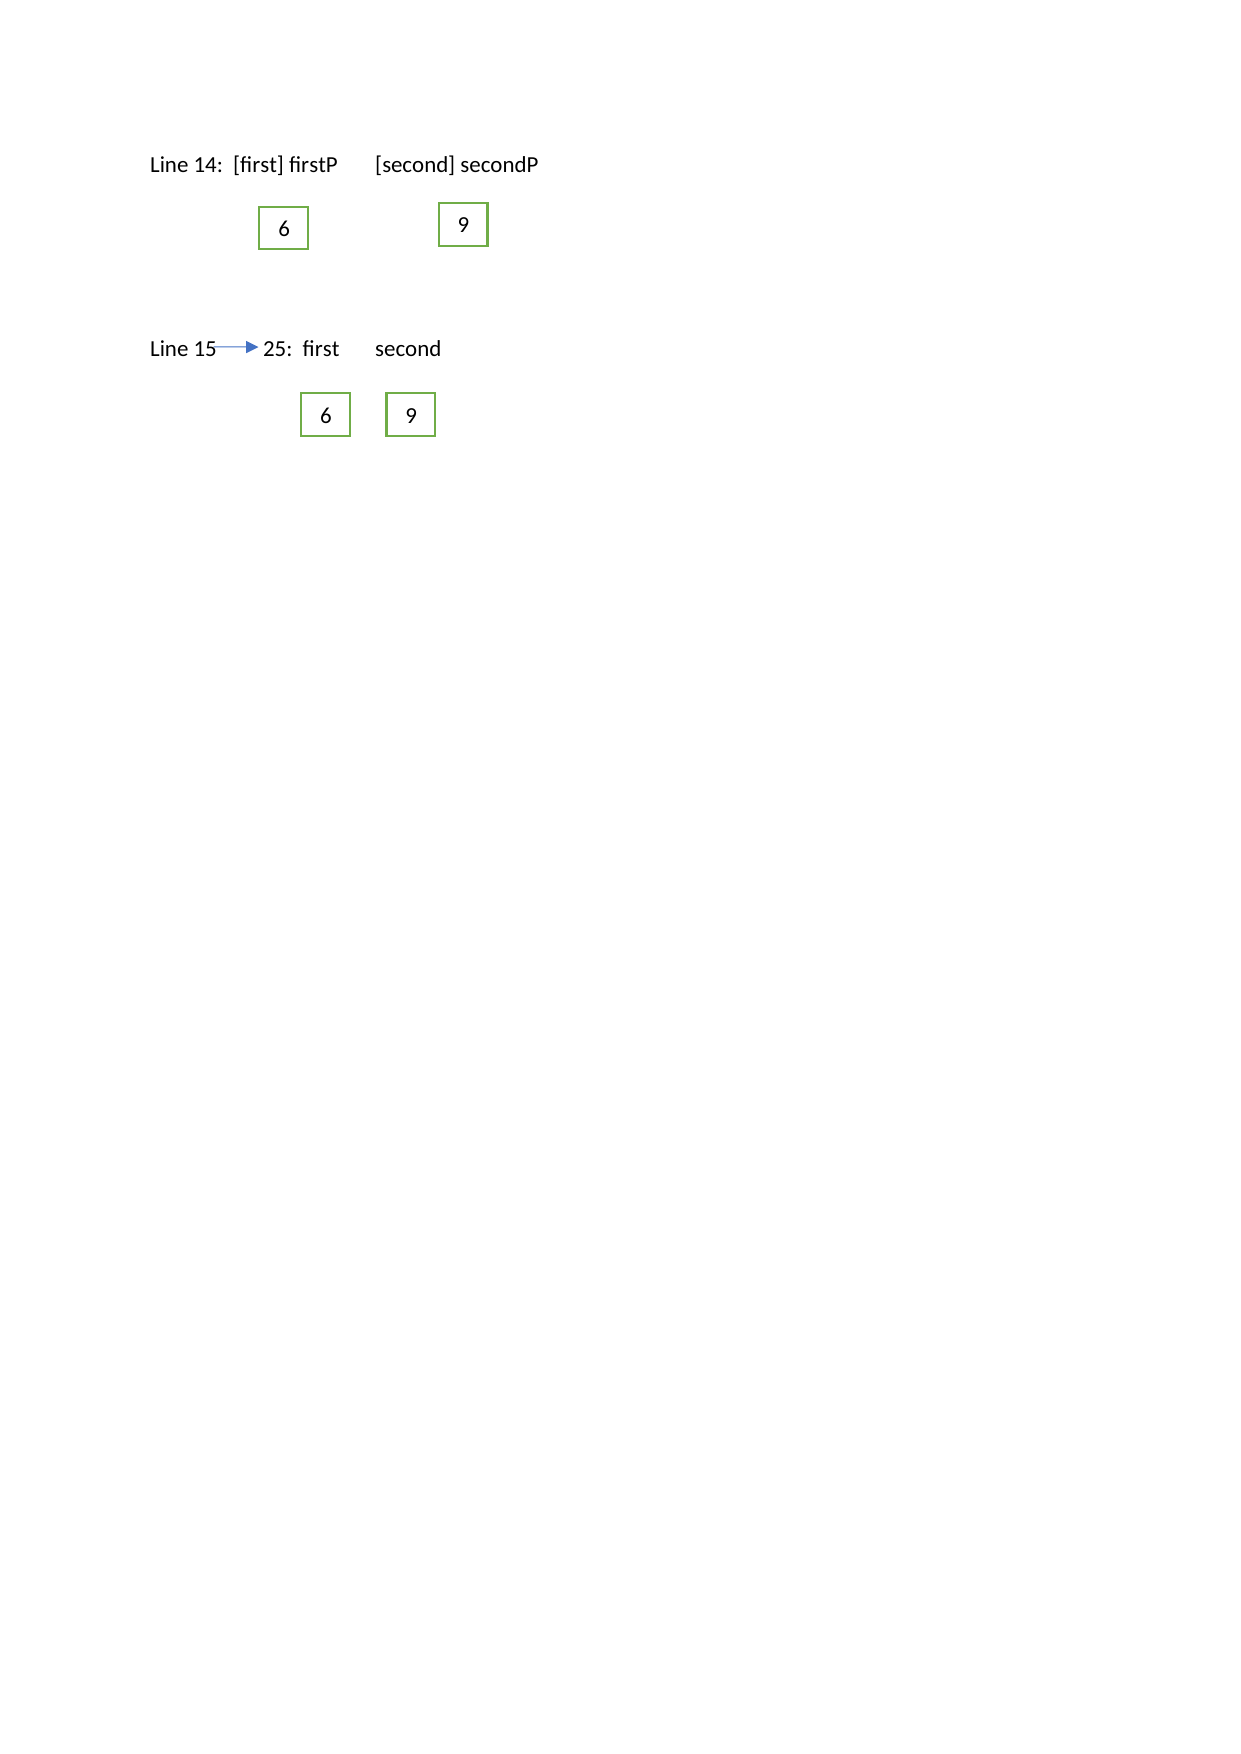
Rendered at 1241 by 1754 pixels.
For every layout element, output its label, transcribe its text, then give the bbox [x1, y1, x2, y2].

text Line 15 25: first second [150, 334, 1090, 362]
text Line 14: [first] firstP [second] secondP [150, 150, 1090, 178]
